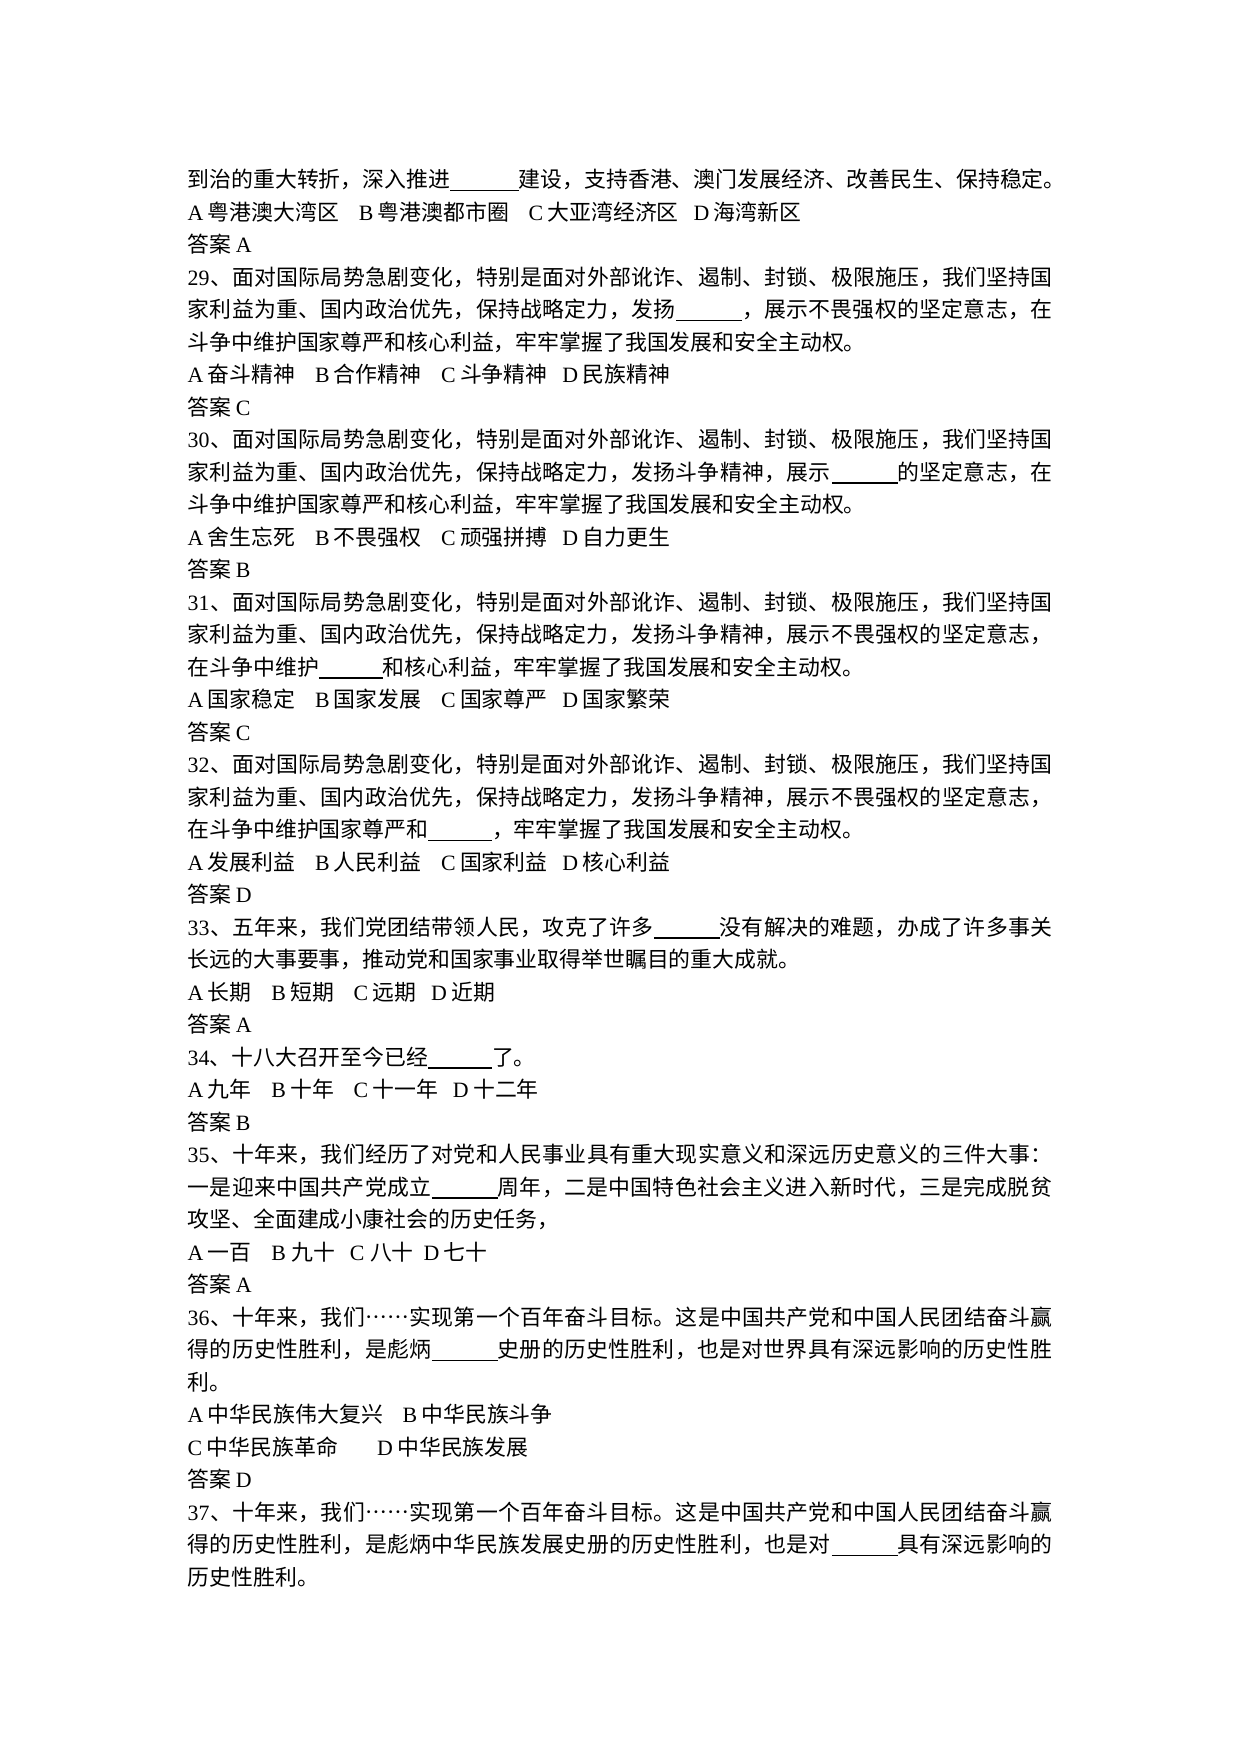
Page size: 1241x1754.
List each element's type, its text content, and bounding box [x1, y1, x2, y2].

text 34、十八大召开至今已经 了。 [187, 1039, 1053, 1072]
text 答案C [187, 714, 1053, 747]
text A长期 B短期 C远期 D近期 [187, 974, 1053, 1007]
text 35、十年来，我们经历了对党和人民事业具有重大现实意义和深远历史意义的三件大事：一是迎来中国共产党成立 周年，二是中国特色社会主义进入新时代，三是完成脱贫攻坚、全面建成小康社会的历史任务， [187, 1137, 1053, 1234]
text A舍生忘死 B不畏强权 C顽强拼搏 D自力更生 [187, 519, 1053, 552]
text 答案B [187, 1104, 1053, 1137]
text A奋斗精神 B合作精神 C斗争精神 D民族精神 [187, 357, 1053, 389]
text 答案D [187, 1462, 1053, 1494]
text 答案A [187, 1007, 1053, 1039]
text A国家稳定 B国家发展 C国家尊严 D国家繁荣 [187, 682, 1053, 714]
text 33、五年来，我们党团结带领人民，攻克了许多 没有解决的难题，办成了许多事关长远的大事要事，推动党和国家事业取得举世瞩目的重大成就。 [187, 909, 1053, 974]
text 答案C [187, 389, 1053, 422]
text 答案B [187, 552, 1053, 584]
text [187, 162, 1053, 194]
text 30、面对国际局势急剧变化，特别是面对外部讹诈、遏制、封锁、极限施压，我们坚持国家利益为重、国内政治优先，保持战略定力，发扬斗争精神，展示 的坚定意志，在斗争中维护国家尊严和核心利益，牢牢掌握了我国发展和安全主动权。 [187, 422, 1053, 519]
text 36、十年来，我们……实现第一个百年奋斗目标。这是中国共产党和中国人民团结奋斗赢得的历史性胜利，是彪炳 史册的历史性胜利，也是对世界具有深远影响的历史性胜利。 [187, 1299, 1053, 1397]
text 31、面对国际局势急剧变化，特别是面对外部讹诈、遏制、封锁、极限施压，我们坚持国家利益为重、国内政治优先，保持战略定力，发扬斗争精神，展示不畏强权的坚定意志，在斗争中维护 和核心利益，牢牢掌握了我国发展和安全主动权。 [187, 584, 1053, 682]
text A中华民族伟大复兴 B中华民族斗争 [187, 1397, 1053, 1429]
text 答案A [187, 1267, 1053, 1299]
text A粤港澳大湾区 B粤港澳都市圈 C大亚湾经济区 D海湾新区 [187, 194, 1053, 227]
text 32、面对国际局势急剧变化，特别是面对外部讹诈、遏制、封锁、极限施压，我们坚持国家利益为重、国内政治优先，保持战略定力，发扬斗争精神，展示不畏强权的坚定意志，在斗争中维护国家尊严和 ，牢牢掌握了我国发展和安全主动权。 [187, 747, 1053, 844]
text A发展利益 B人民利益 C国家利益 D核心利益 [187, 844, 1053, 877]
text 37、十年来，我们……实现第一个百年奋斗目标。这是中国共产党和中国人民团结奋斗赢得的历史性胜利，是彪炳中华民族发展史册的历史性胜利，也是对 具有深远影响的历史性胜利。 [187, 1494, 1053, 1592]
text 29、面对国际局势急剧变化，特别是面对外部讹诈、遏制、封锁、极限施压，我们坚持国家利益为重、国内政治优先，保持战略定力，发扬 ，展示不畏强权的坚定意志，在斗争中维护国家尊严和核心利益，牢牢掌握了我国发展和安全主动权。 [187, 259, 1053, 357]
text A一百 B 九十 C 八十 D七十 [187, 1234, 1053, 1267]
text 答案A [187, 227, 1053, 259]
text 答案D [187, 877, 1053, 909]
text C中华民族革命 D中华民族发展 [187, 1429, 1053, 1462]
text A九年 B十年 C十一年 D十二年 [187, 1072, 1053, 1104]
